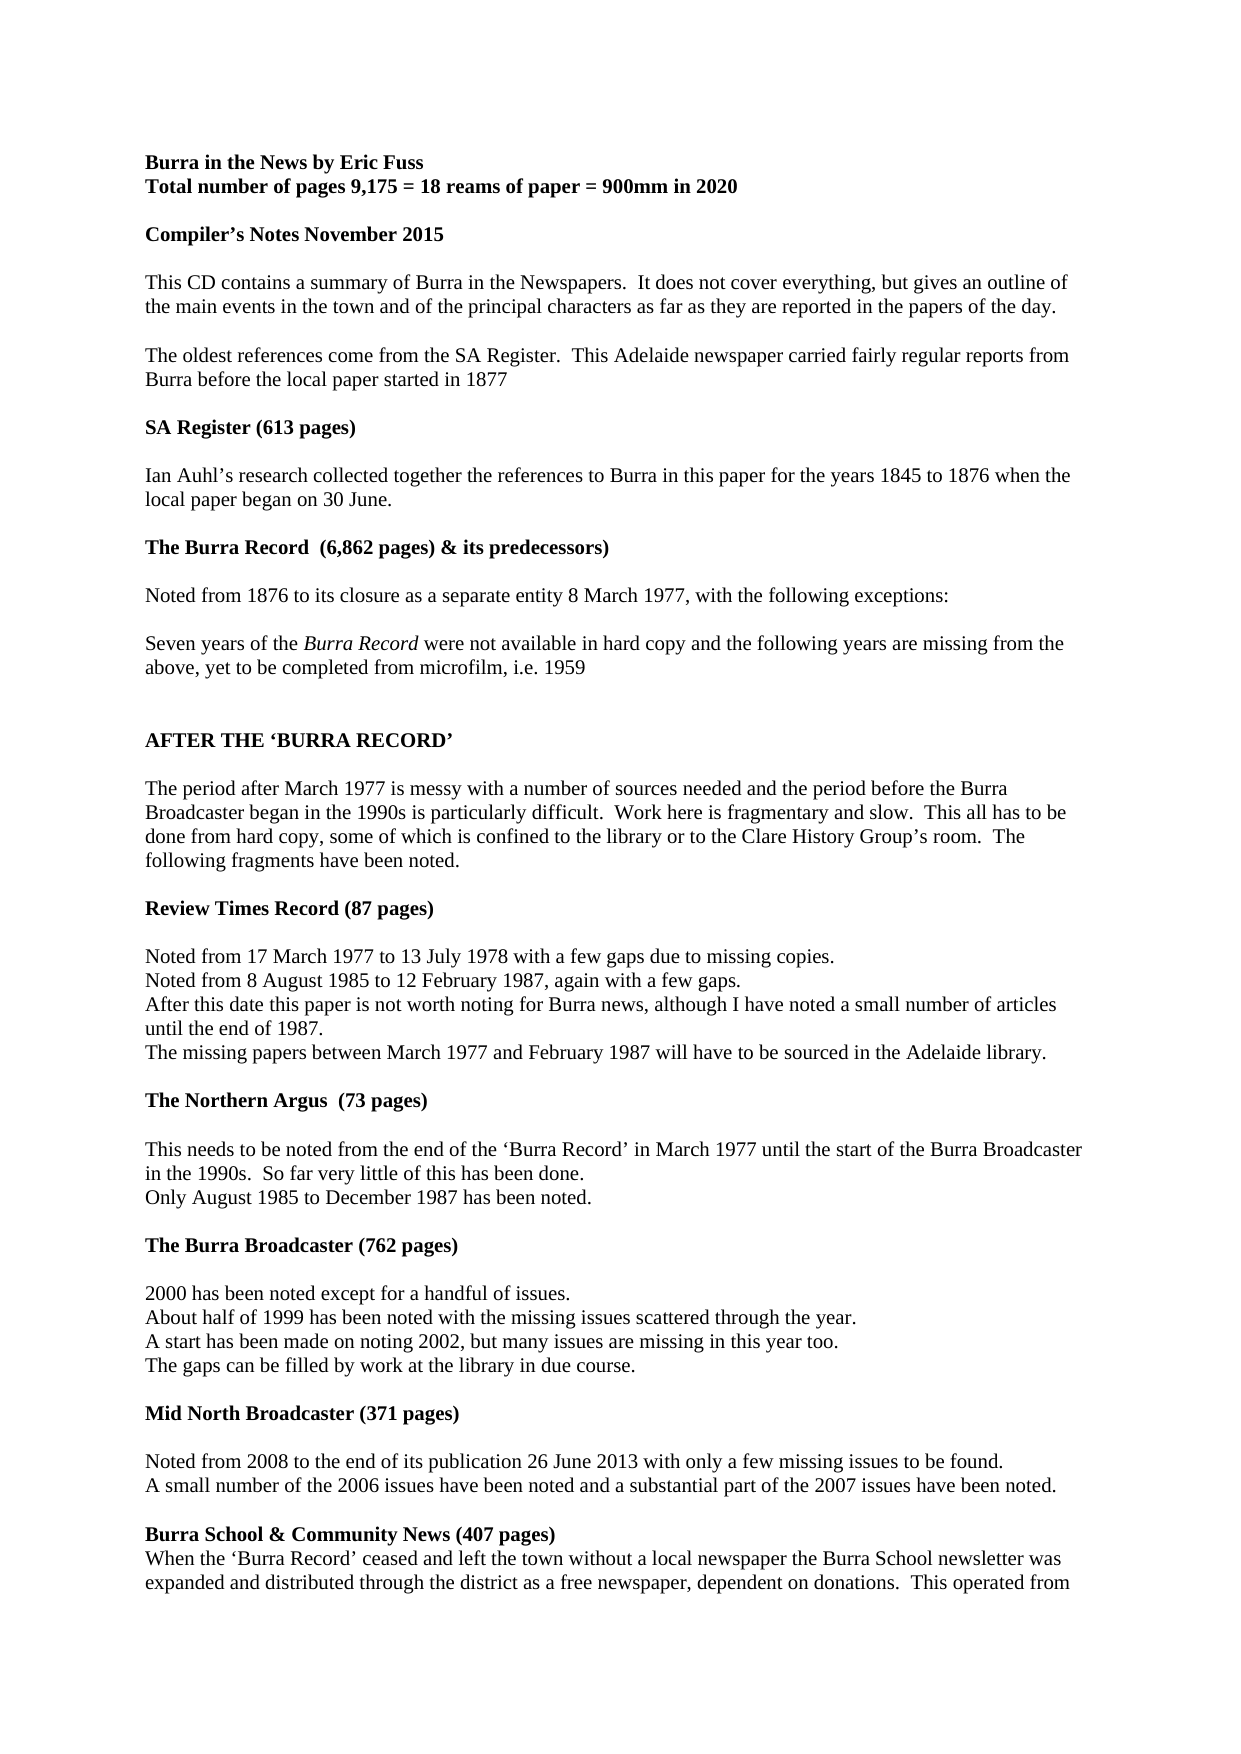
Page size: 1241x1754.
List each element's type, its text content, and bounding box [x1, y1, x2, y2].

text 2000 has been noted except for a handful of issues. [145, 1281, 1090, 1305]
text Ian Auhl’s research collected together the references to Burra in this paper for the years 1845 to 1876 when the local paper began on 30 June. [145, 463, 1090, 511]
text SA Register (613 pages) [145, 415, 1090, 439]
text Mid North Broadcaster (371 pages) [145, 1401, 1090, 1425]
text Noted from 1876 to its closure as a separate entity 8 March 1977, with the following exceptions: [145, 583, 1090, 607]
text The missing papers between March 1977 and February 1987 will have to be sourced in the Adelaide library. [145, 1040, 1090, 1064]
text Noted from 2008 to the end of its publication 26 June 2013 with only a few missing issues to be found. [145, 1449, 1090, 1473]
text Total number of pages 9,175 = 18 reams of paper = 900mm in 2020 [145, 174, 1090, 198]
text AFTER THE ‘BURRA RECORD’ [145, 727, 1090, 752]
text The oldest references come from the SA Register. This Adelaide newspaper carried fairly regular reports from Burra before the local paper started in 1877 [145, 342, 1090, 391]
text A start has been made on noting 2002, but many issues are missing in this year too. [145, 1329, 1090, 1353]
text The Burra Broadcaster (762 pages) [145, 1233, 1090, 1257]
text The period after March 1977 is messy with a number of sources needed and the period before the Burra Broadcaster began in the 1990s is particularly difficult. Work here is fragmentary and slow. This all has to be done from hard copy, some of which is confined to the library or to the Clare History Group’s room. The following fragments have been noted. [145, 776, 1090, 872]
text The gaps can be filled by work at the library in due course. [145, 1353, 1090, 1377]
text About half of 1999 has been noted with the missing issues scattered through the year. [145, 1305, 1090, 1329]
text This needs to be noted from the end of the ‘Burra Record’ in March 1977 until the start of the Burra Broadcaster in the 1990s. So far very little of this has been done. [145, 1137, 1090, 1185]
text After this date this paper is not worth noting for Burra news, although I have noted a small number of articles until the end of 1987. [145, 992, 1090, 1040]
text Noted from 17 March 1977 to 13 July 1978 with a few gaps due to missing copies. [145, 944, 1090, 968]
text The Burra Record (6,862 pages) & its predecessors) [145, 535, 1090, 559]
text Only August 1985 to December 1987 has been noted. [145, 1185, 1090, 1209]
text Noted from 8 August 1985 to 12 February 1987, again with a few gaps. [145, 968, 1090, 992]
text Review Times Record (87 pages) [145, 896, 1090, 920]
text The Northern Argus (73 pages) [145, 1088, 1090, 1112]
text Burra School & Community News (407 pages) [145, 1522, 1090, 1546]
text Seven years of the Burra Record were not available in hard copy and the following years are missing from the above, yet to be completed from microfilm, i.e. 1959 [145, 631, 1090, 679]
text Burra in the News by Eric Fuss [145, 150, 1090, 174]
text A small number of the 2006 issues have been noted and a substantial part of the 2007 issues have been noted. [145, 1473, 1090, 1497]
text This CD contains a summary of Burra in the Newspapers. It does not cover everything, but gives an outline of the main events in the town and of the principal characters as far as they are reported in the papers of the day. [145, 270, 1090, 318]
text Compiler’s Notes November 2015 [145, 222, 1090, 246]
